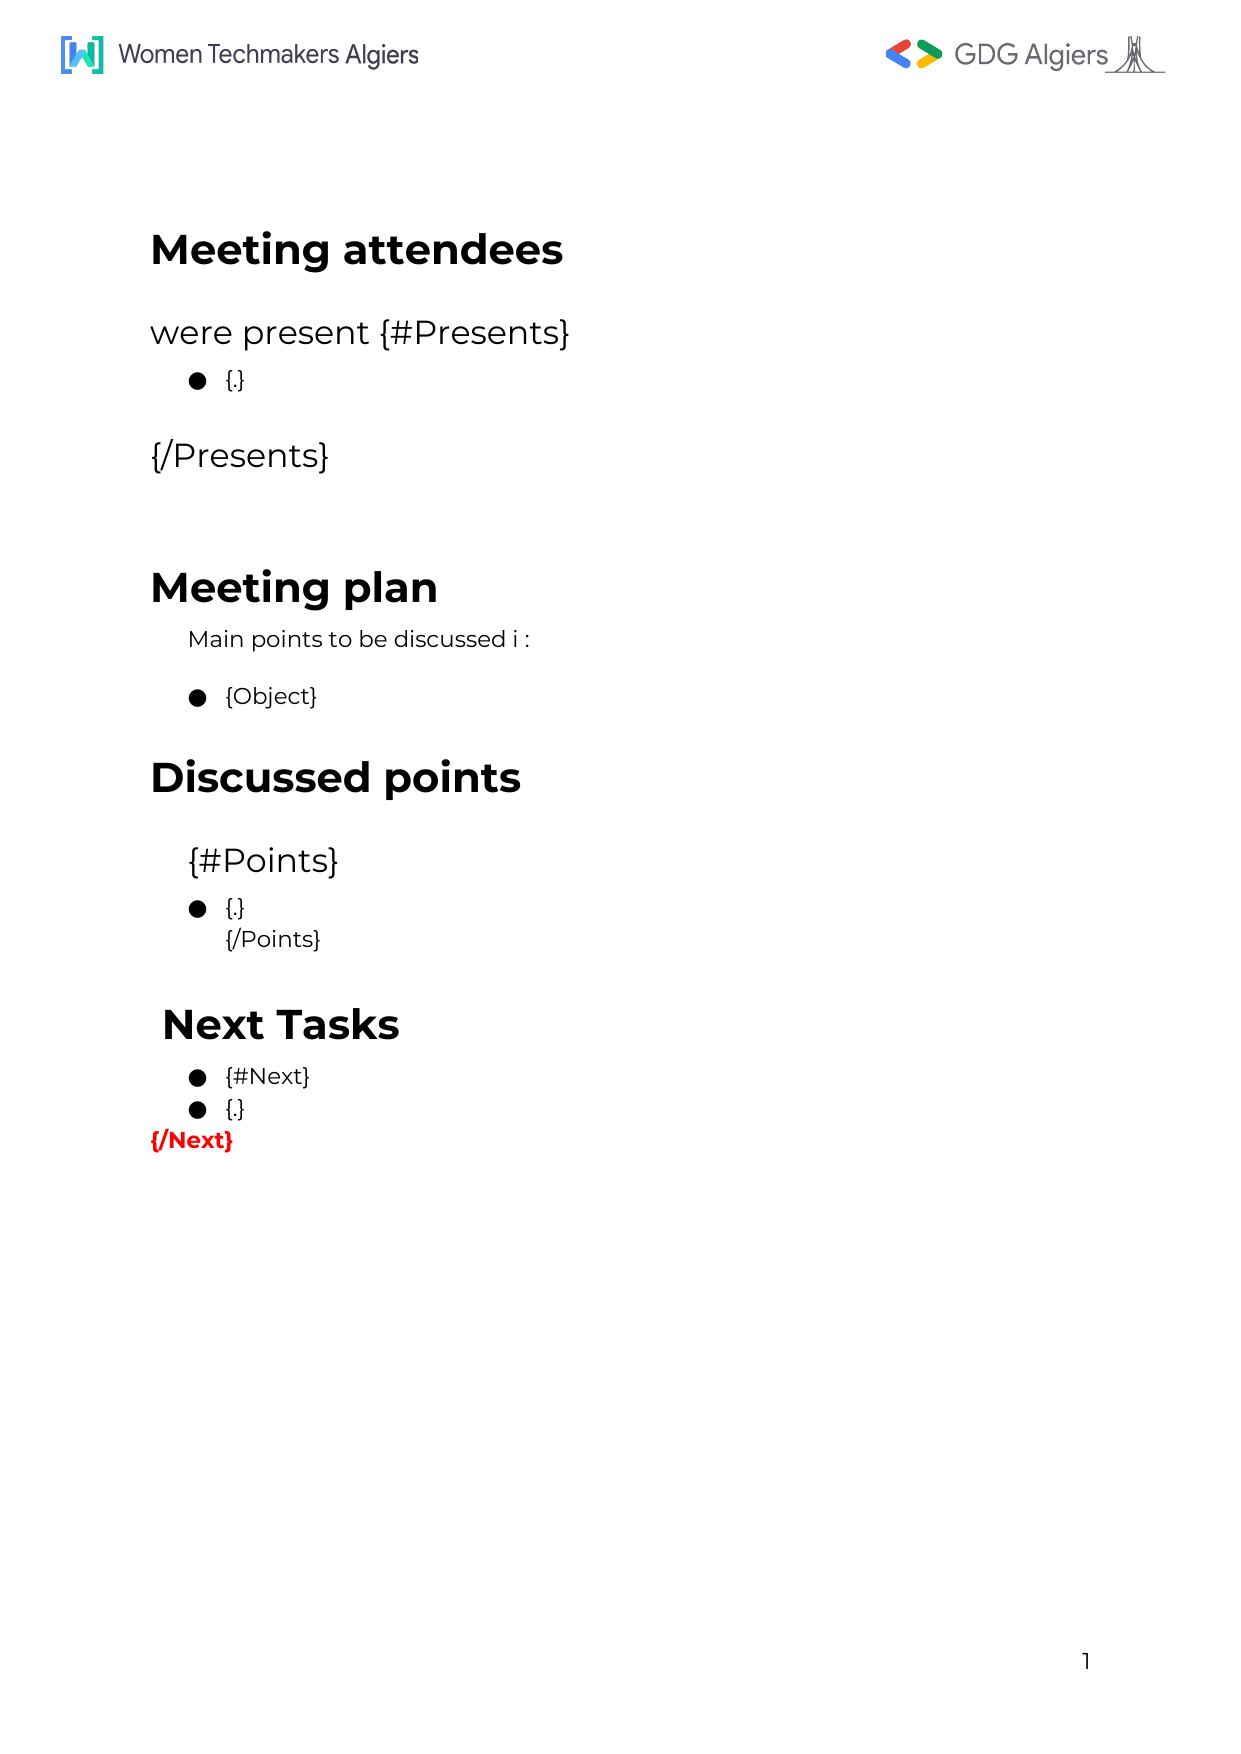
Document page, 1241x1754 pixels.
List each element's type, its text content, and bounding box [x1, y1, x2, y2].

subtitle Next Tasks [150, 999, 1090, 1050]
list {.} {/Points} [187, 893, 1090, 953]
list {.} [187, 365, 1090, 393]
subtitle {#Points} [187, 840, 1090, 881]
subtitle {/Presents} [150, 435, 1090, 475]
picture [885, 36, 1166, 73]
subtitle Discussed points [150, 752, 1090, 802]
text {/Next} [150, 1126, 1090, 1154]
list {.} [187, 1094, 1090, 1122]
subtitle were present {#Presents} [150, 312, 1090, 353]
subtitle Meeting plan [150, 562, 1090, 612]
list {#Next} [187, 1062, 1090, 1090]
picture [61, 36, 418, 74]
list {Object} [187, 682, 1090, 710]
text Main points to be discussed i : [187, 625, 1090, 653]
subtitle Meeting attendees [150, 224, 1090, 274]
